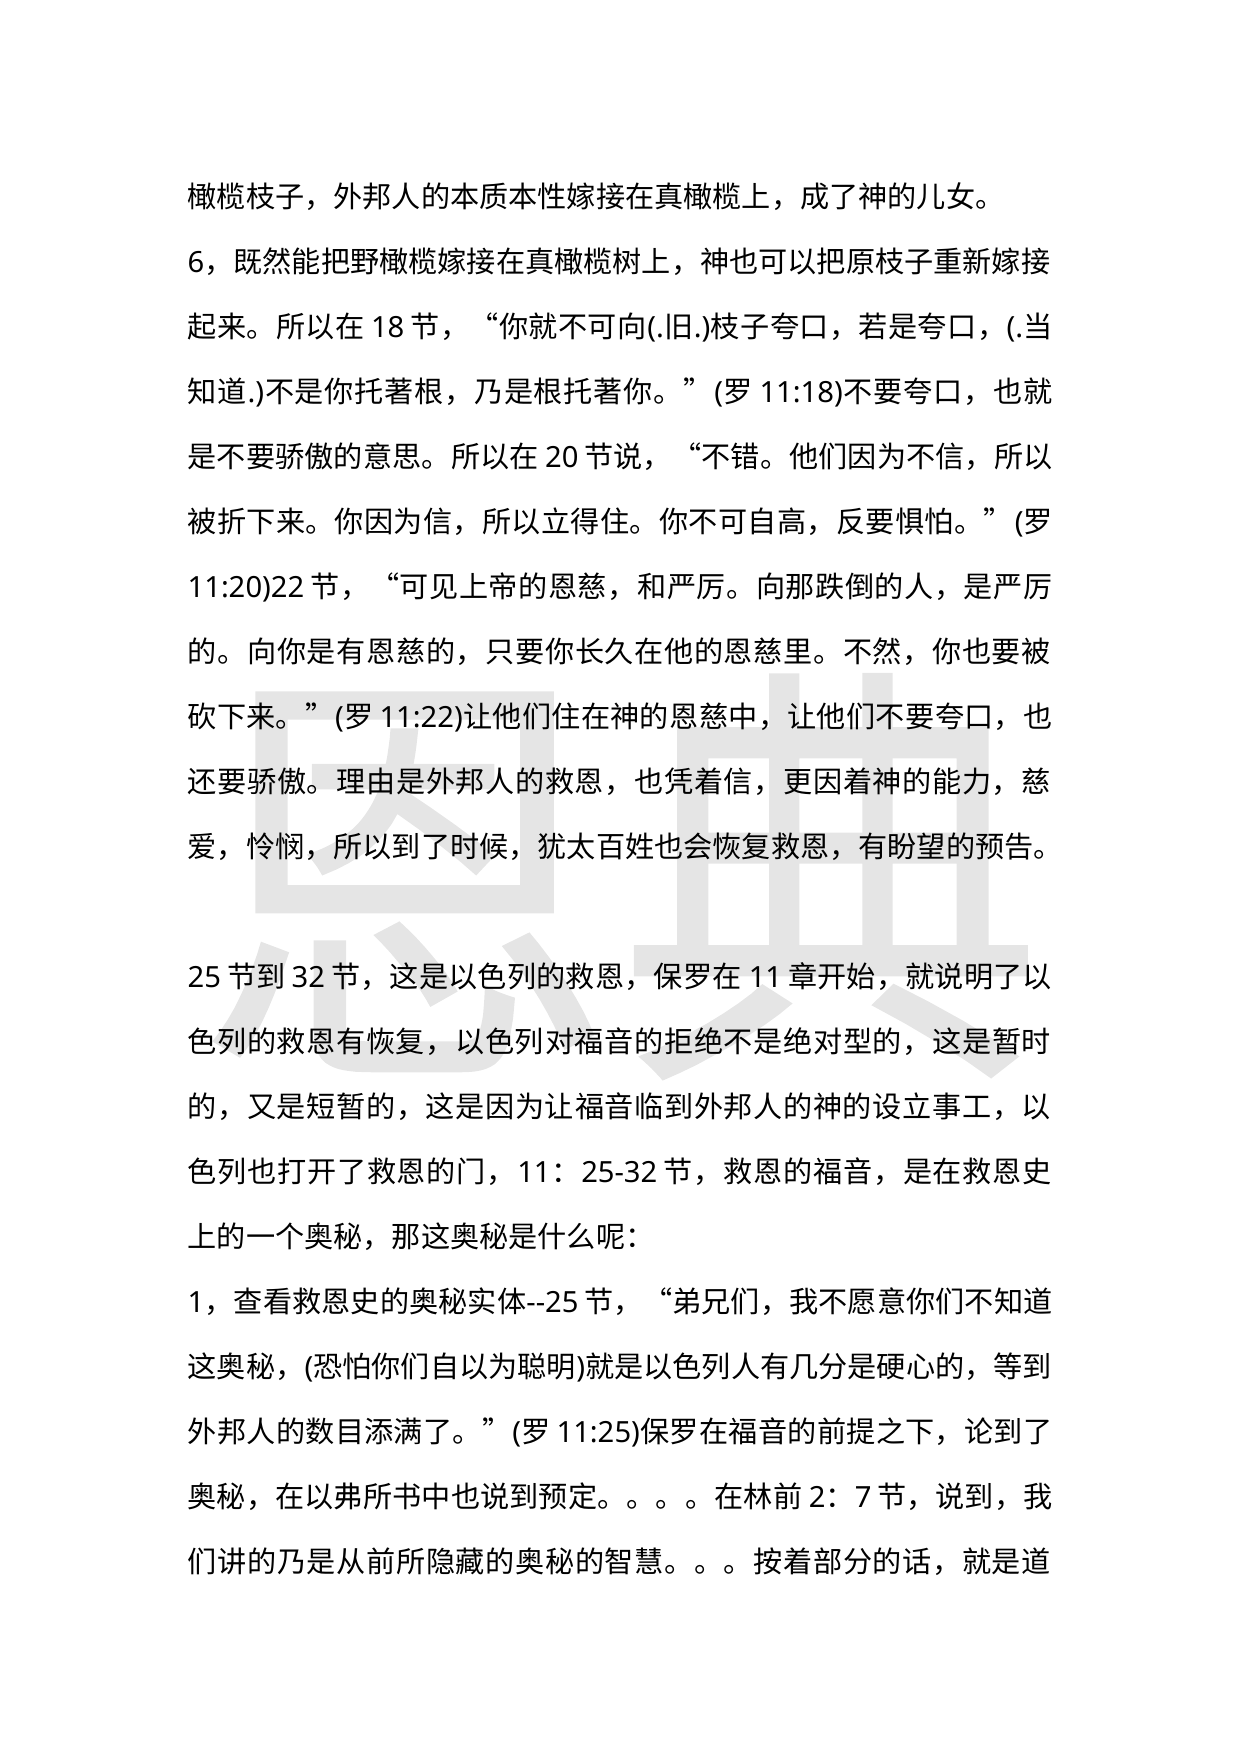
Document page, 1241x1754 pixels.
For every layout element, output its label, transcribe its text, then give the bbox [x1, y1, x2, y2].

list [187, 162, 1053, 877]
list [187, 1267, 1053, 1592]
list 25节到32节，这是以色列的救恩，保罗在11章开始，就说明了以色列的救恩有恢复，以色列对福音的拒绝不是绝对型的，这是暂时的，又是短暂的，这是因为让福音临到外邦人的神的设立事工，以色列也打开了救恩的门，11：25-32节，救恩的福音，是在救恩史上的一个奥秘，那这奥秘是什么呢： [187, 877, 1053, 1267]
